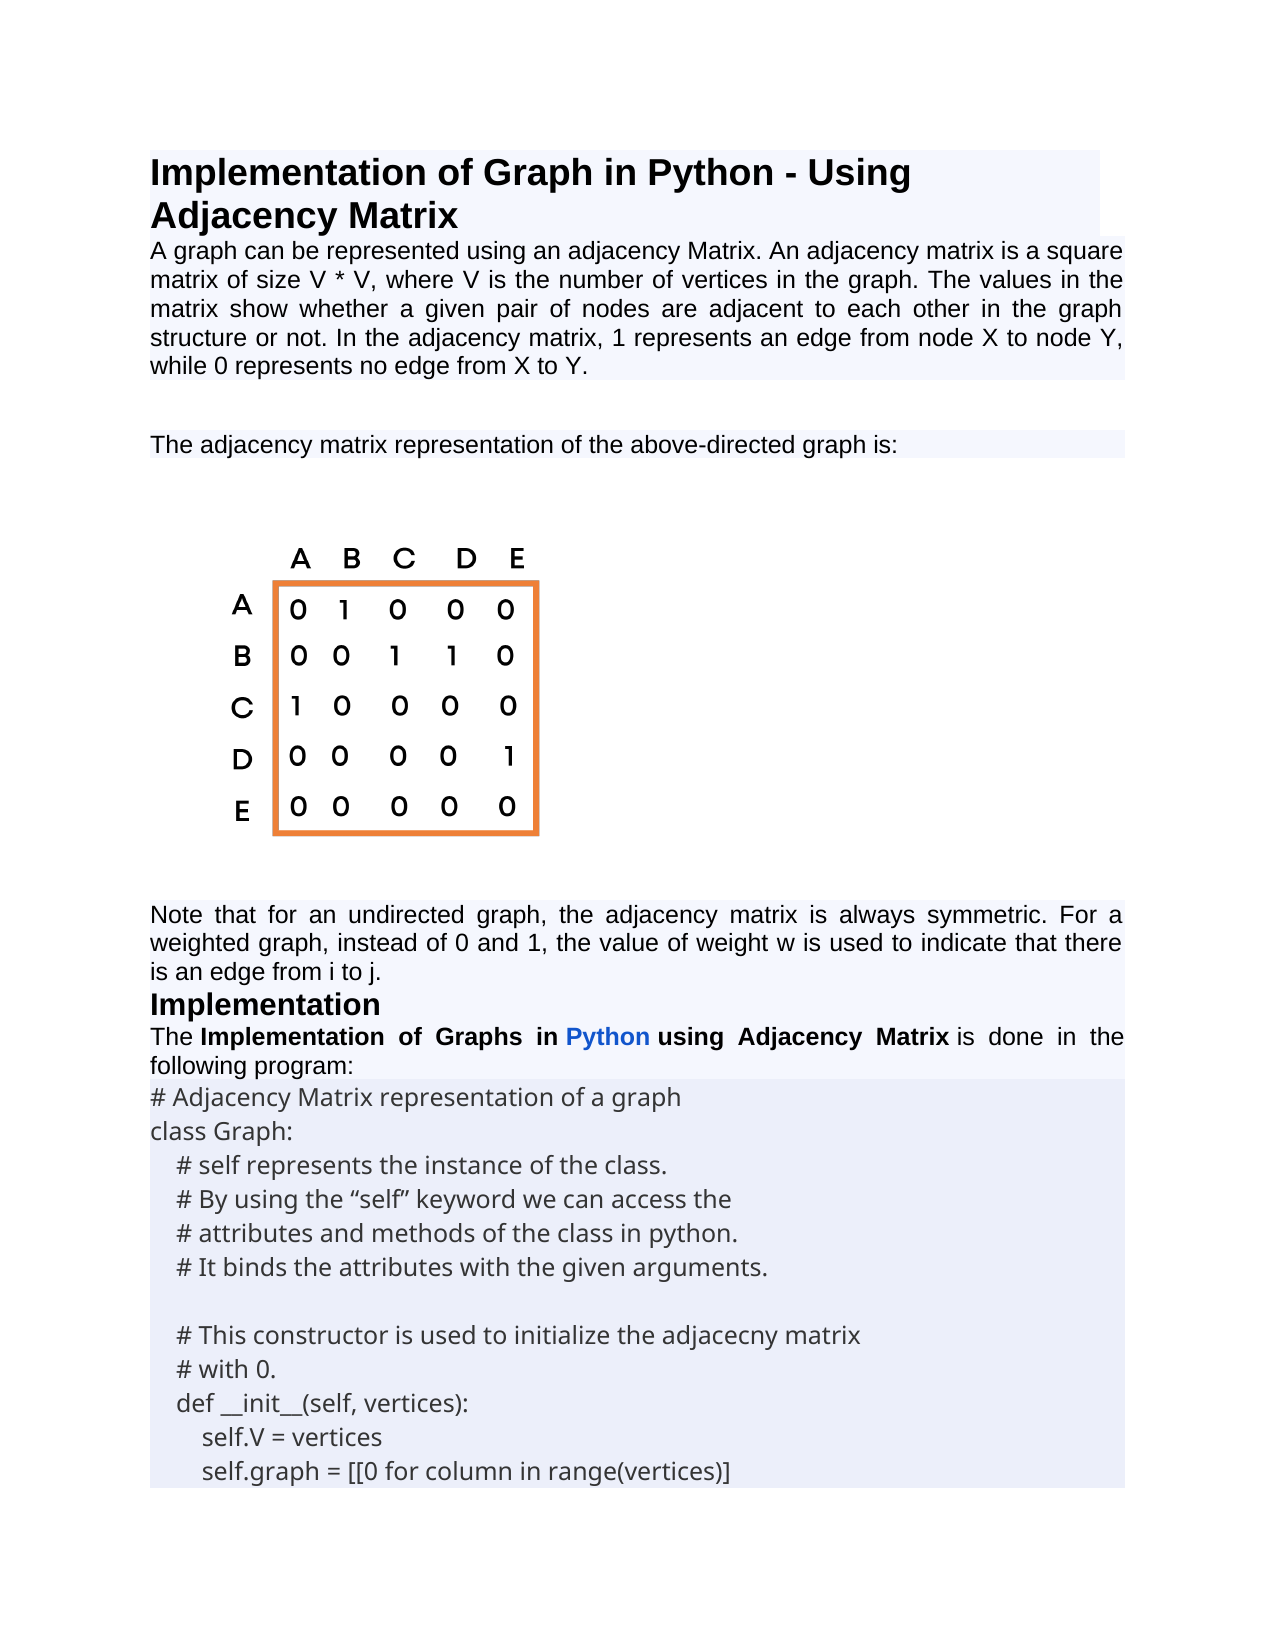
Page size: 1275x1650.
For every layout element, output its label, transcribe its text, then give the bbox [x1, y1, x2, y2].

text self.V = vertices [150, 1420, 1125, 1454]
text Note that for an undirected graph, the adjacency matrix is always symmetric. For a weighted graph, instead of 0 and 1, the value of weight w is used to indicate that there is an edge from i to j. [150, 900, 1125, 986]
text # It binds the attributes with the given arguments. [150, 1250, 1125, 1284]
text # Adjacency Matrix representation of a graph [150, 1079, 1125, 1113]
text # By using the “self” keyword we can access the [150, 1182, 1125, 1216]
text # with 0. [150, 1352, 1125, 1386]
text A graph can be represented using an adjacency Matrix. An adjacency matrix is a square matrix of size V * V, where V is the number of vertices in the graph. The values in the matrix show whether a given pair of nodes are adjacent to each other in the graph structure or not. In the adjacency matrix, 1 represents an edge from node X to node Y, while 0 represents no edge from X to Y. [150, 236, 1125, 380]
text class Graph: [150, 1113, 1125, 1147]
text def __init__(self, vertices): [150, 1386, 1125, 1420]
text # This constructor is used to initialize the adjacecny matrix [150, 1318, 1125, 1352]
picture [150, 458, 611, 900]
text # attributes and methods of the class in python. [150, 1216, 1125, 1250]
text The Implementation of Graphs in Python using Adjacency Matrix is done in the following program: [150, 1022, 1125, 1079]
text Implementation [150, 986, 1125, 1022]
text # self represents the instance of the class. [150, 1147, 1125, 1182]
text The adjacency matrix representation of the above-directed graph is: [150, 430, 1125, 458]
text self.graph = [[0 for column in range(vertices)] [150, 1454, 1125, 1488]
text Implementation of Graph in Python - Using Adjacency Matrix [150, 150, 1100, 236]
